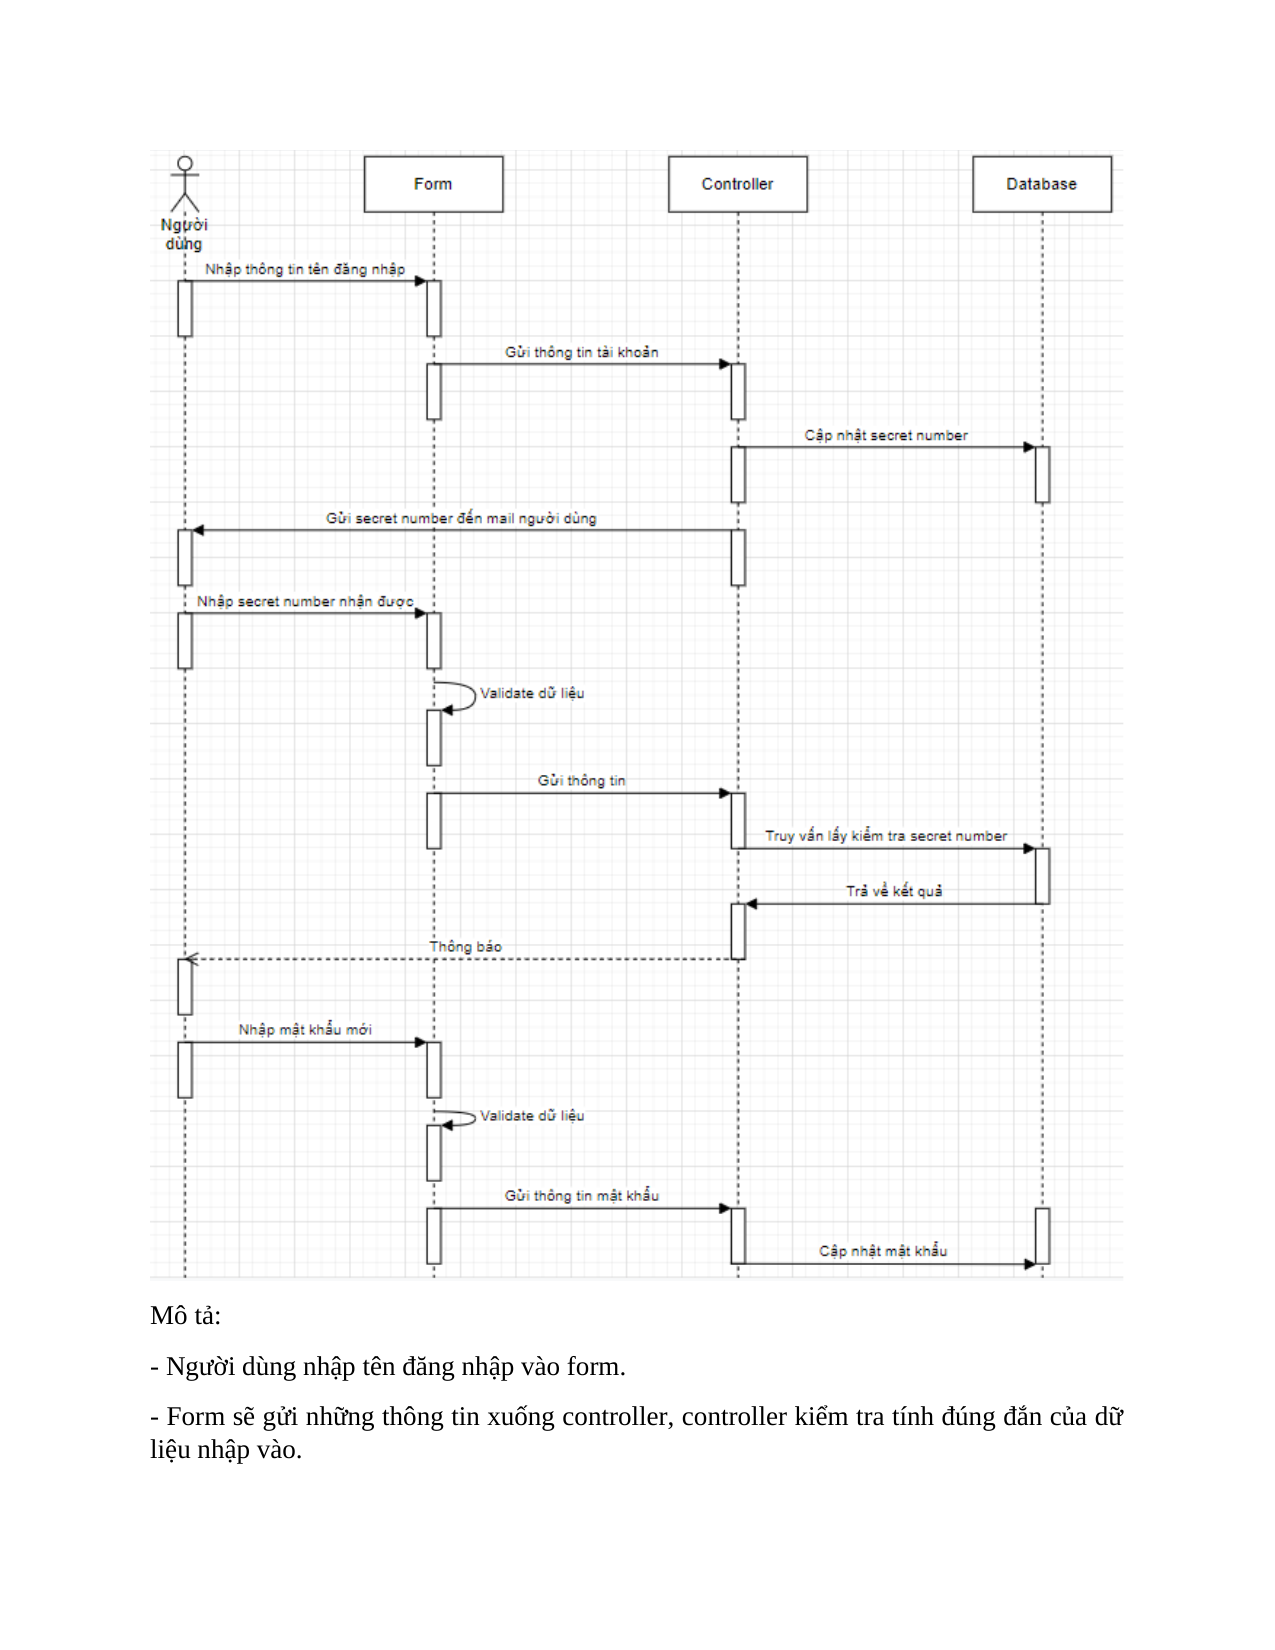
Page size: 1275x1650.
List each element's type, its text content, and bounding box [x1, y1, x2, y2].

text - Người dùng nhập tên đăng nhập vào form. [150, 1350, 1125, 1381]
text - Form sẽ gửi những thông tin xuống controller, controller kiểm tra tính đúng đắn của dữ liệu nhập vào. [150, 1400, 1125, 1464]
picture [150, 150, 1124, 1281]
text Mô tả: [150, 1299, 1125, 1331]
